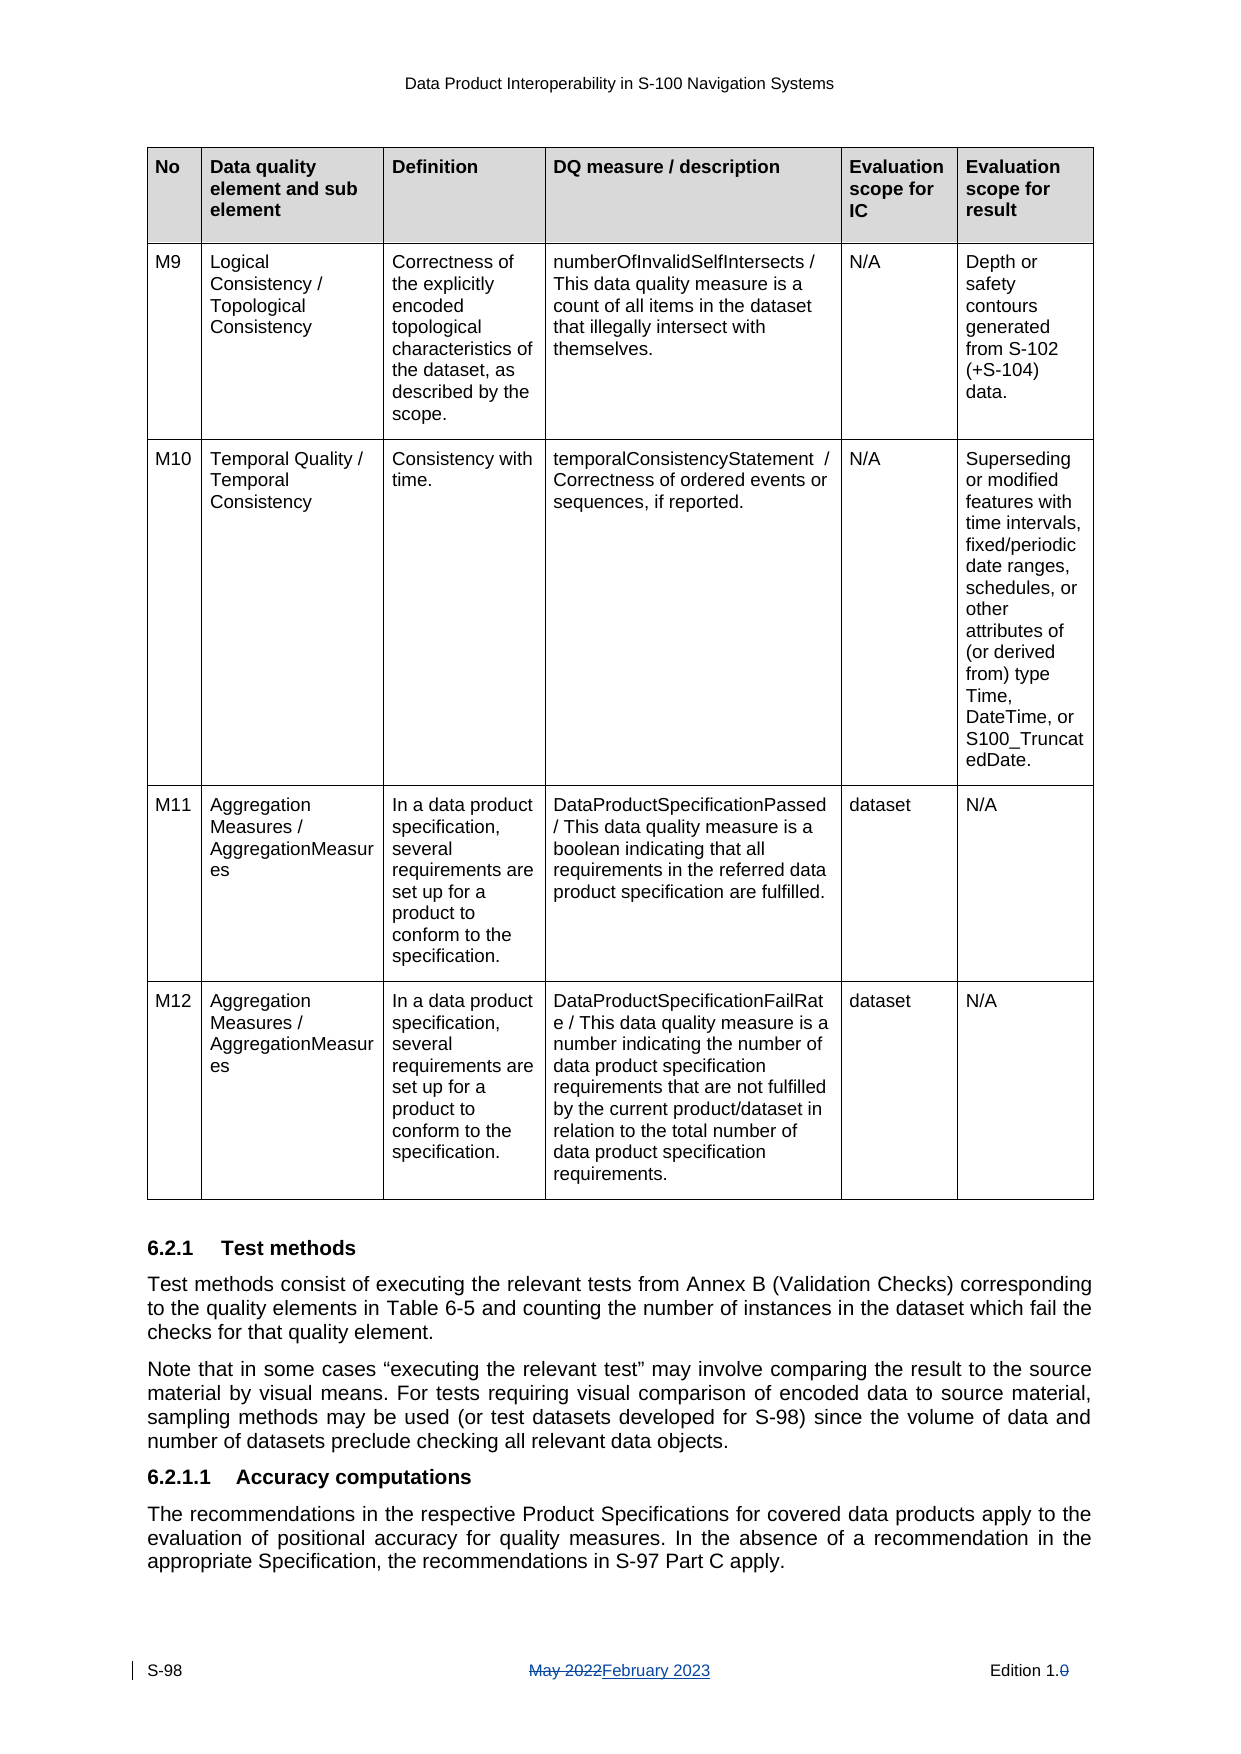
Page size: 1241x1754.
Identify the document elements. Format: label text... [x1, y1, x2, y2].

table_cell dataset [842, 786, 957, 981]
table_cell Aggregation Measures / AggregationMeasures [202, 982, 383, 1199]
table_cell Aggregation Measures / AggregationMeasures [202, 786, 383, 981]
table_cell M11 [148, 786, 201, 981]
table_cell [202, 244, 383, 438]
table_header Evaluation scope for IC [842, 148, 957, 242]
table_header Data quality element and sub element [202, 148, 383, 242]
table_cell M10 [148, 440, 201, 785]
table_cell M12 [148, 982, 201, 1199]
table_cell dataset [842, 982, 957, 1199]
table_header No [148, 148, 201, 242]
table_cell N/A [958, 982, 1093, 1199]
table_cell In a data product specification, several requirements are set up for a product to conform to the specification. [384, 982, 545, 1199]
text The recommendations in the respective Product Specifications for covered data products apply to the evaluation of positional accuracy for quality measures. In the absence of a recommendation in the appropriate Specification, the recommendations in S-97 Part C apply. [147, 1501, 1093, 1573]
table_cell N/A [842, 440, 957, 785]
table_header Definition [384, 148, 545, 242]
table_cell Consistency with time. [384, 440, 545, 785]
table_cell temporalConsistencyStatement / Correctness of ordered events or sequences, if reported. [546, 440, 841, 785]
table_cell DataProductSpecificationFailRate / This data quality measure is a number indicating the number of data product specification requirements that are not fulfilled by the current product/dataset in relation to the total number of data product specification requirements. [546, 982, 841, 1199]
table_cell N/A [958, 786, 1093, 981]
table_cell DataProductSpecificationPassed / This data quality measure is a boolean indicating that all requirements in the referred data product specification are fulfilled. [546, 786, 841, 981]
table_cell numberOfInvalidSelfIntersects / This data quality measure is a count of all items in the dataset that illegally intersect with themselves. [546, 244, 841, 438]
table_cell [384, 244, 545, 438]
subtitle Test methods [147, 1236, 1093, 1260]
table_cell Temporal Quality / Temporal Consistency [202, 440, 383, 785]
table_cell M9 [148, 244, 201, 438]
table_cell Depth or safety contours generated from S-102 (+S-104) data. [958, 244, 1093, 438]
table_cell Superseding or modified features with time intervals, fixed/periodic date ranges, schedules, or other attributes of (or derived from) type Time, DateTime, or S100_TruncatedDate. [958, 440, 1093, 785]
table_cell N/A [842, 244, 957, 438]
table_header Evaluation scope for result [958, 148, 1093, 242]
text Note that in some cases “executing the relevant test” may involve comparing the result to the source material by visual means. For tests requiring visual comparison of encoded data to source material, sampling methods may be used (or test datasets developed for S-98) since the volume of data and number of datasets preclude checking all relevant data objects. [147, 1357, 1093, 1452]
table_header DQ measure / description [546, 148, 841, 242]
table_cell In a data product specification, several requirements are set up for a product to conform to the specification. [384, 786, 545, 981]
subtitle Accuracy computations [147, 1465, 1093, 1489]
